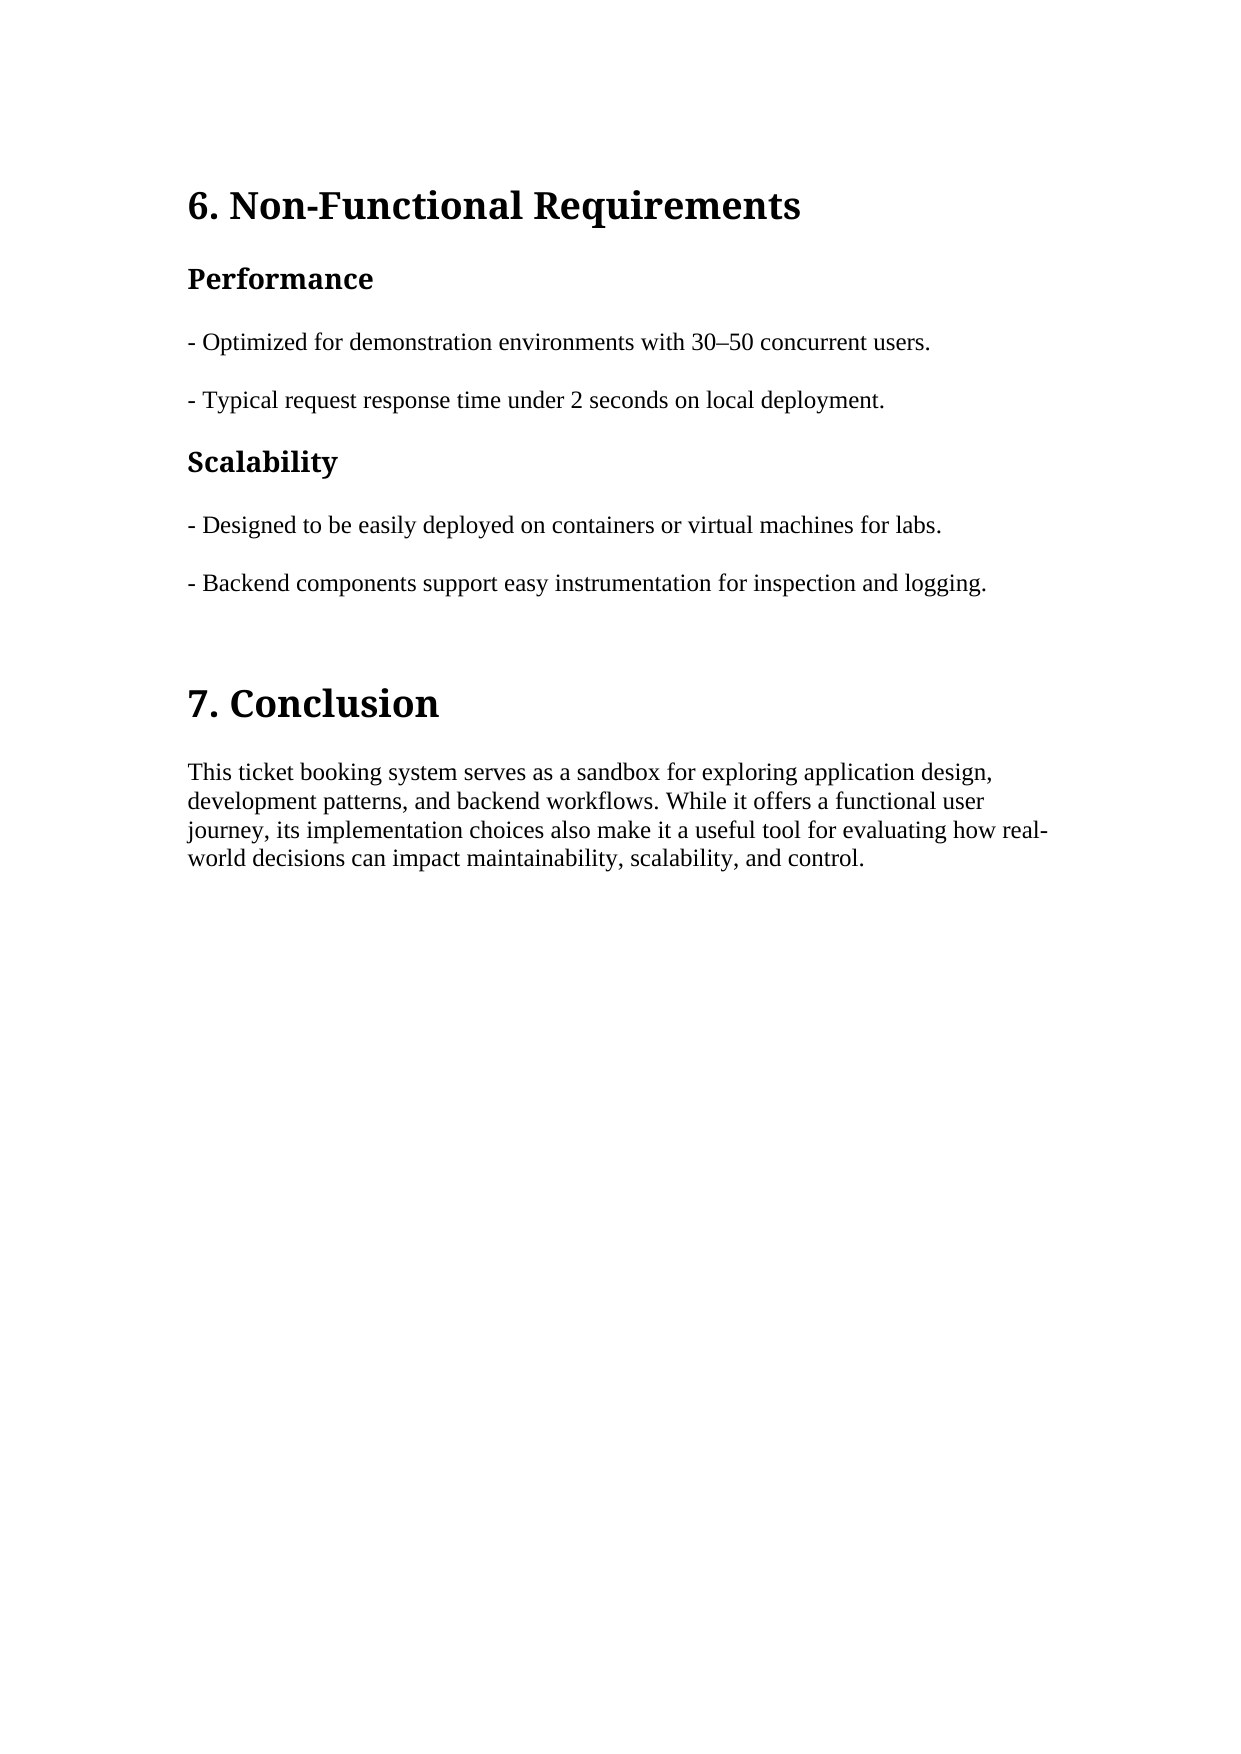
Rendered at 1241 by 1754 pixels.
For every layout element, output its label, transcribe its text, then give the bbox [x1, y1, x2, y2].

text - Designed to be easily deployed on containers or virtual machines for labs. [187, 510, 1053, 539]
text - Optimized for demonstration environments with 30–50 concurrent users. [187, 327, 1053, 356]
text 7. Conclusion [187, 677, 1053, 728]
subtitle 6. Non-Functional Requirements [187, 179, 1053, 230]
text This ticket booking system serves as a sandbox for exploring application design, development patterns, and backend workflows. While it offers a functional user journey, its implementation choices also make it a useful tool for evaluating how real-world decisions can impact maintainability, scalability, and control. [187, 757, 1053, 872]
text - Typical request response time under 2 seconds on local deployment. [187, 385, 1053, 413]
subtitle Performance [187, 259, 1053, 298]
subtitle Scalability [187, 443, 1053, 481]
text - Backend components support easy instrumentation for inspection and logging. [187, 568, 1053, 597]
